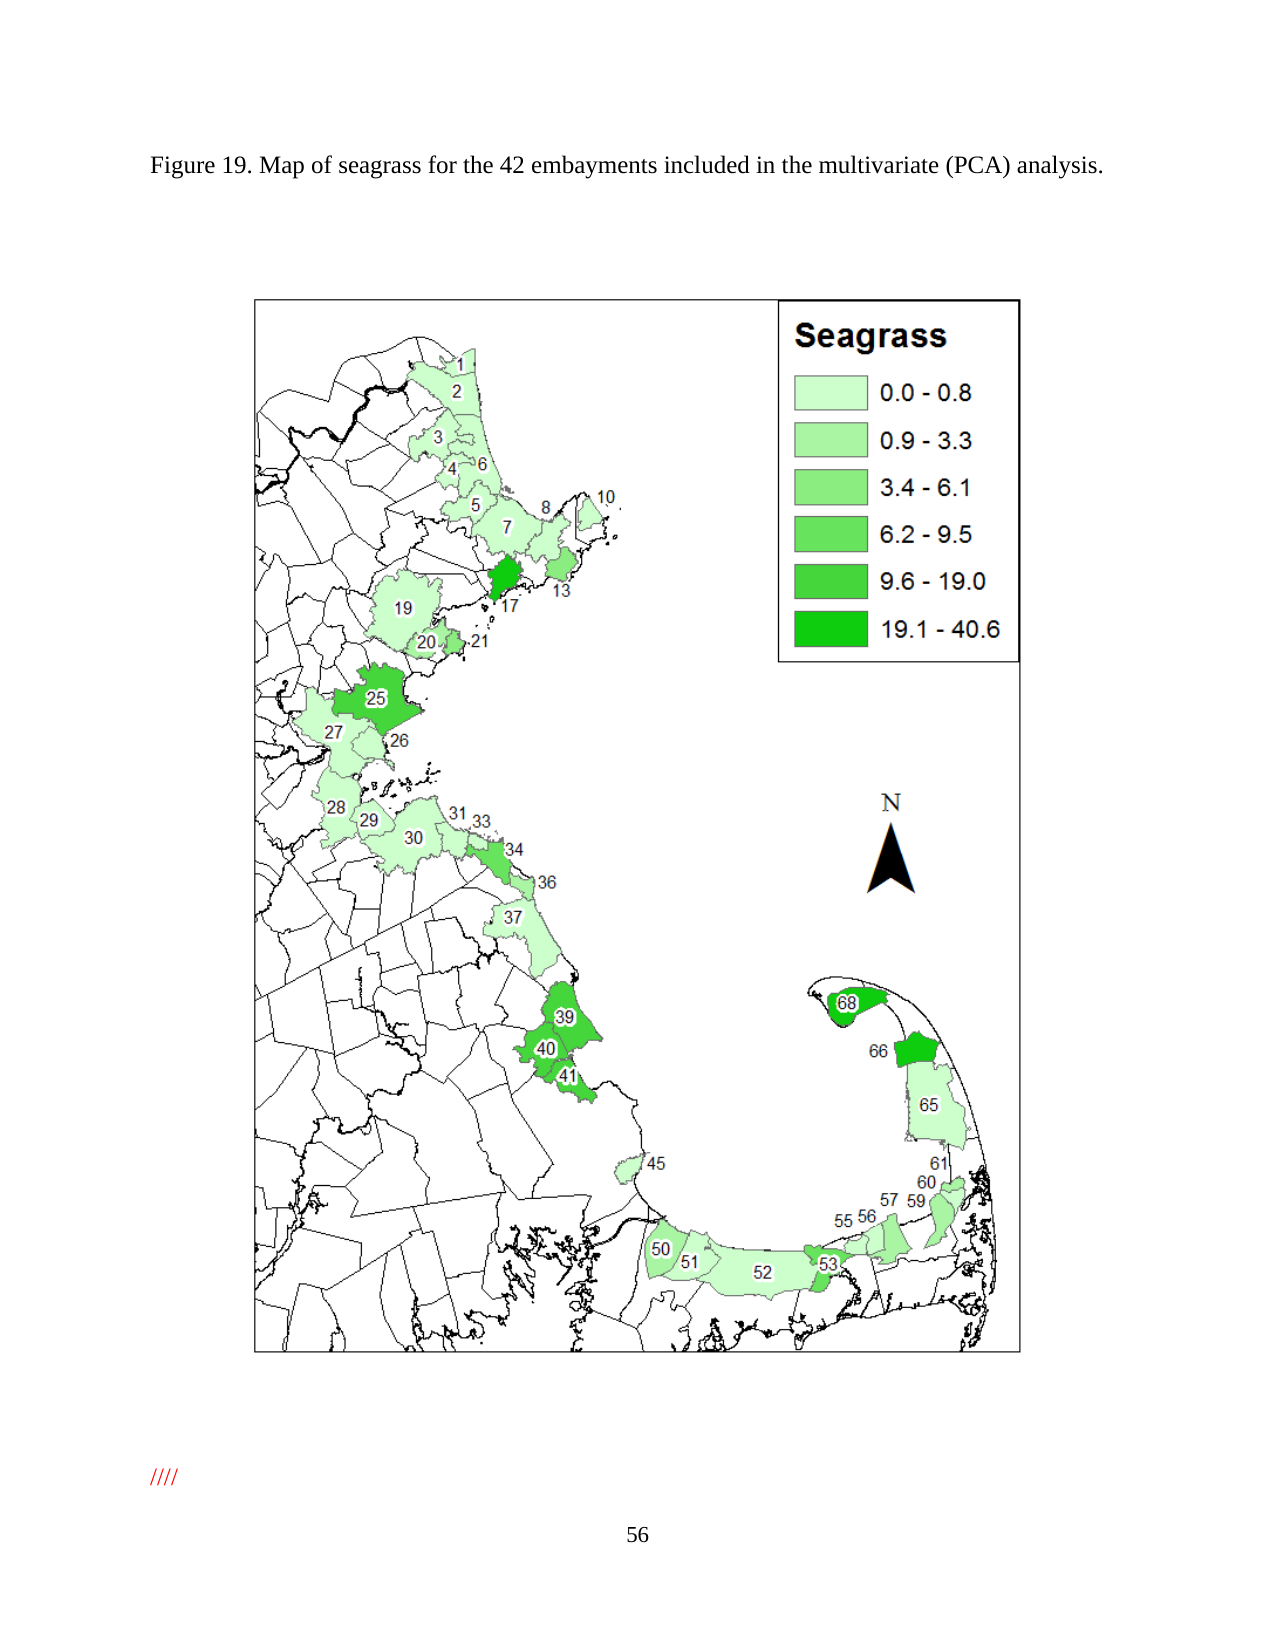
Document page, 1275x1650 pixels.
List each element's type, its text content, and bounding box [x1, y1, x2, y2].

text Figure 19. Map of seagrass for the 42 embayments included in the multivariate (PCA) analysis. [150, 150, 1125, 179]
text //// [150, 1458, 1125, 1490]
picture [150, 195, 1125, 1458]
